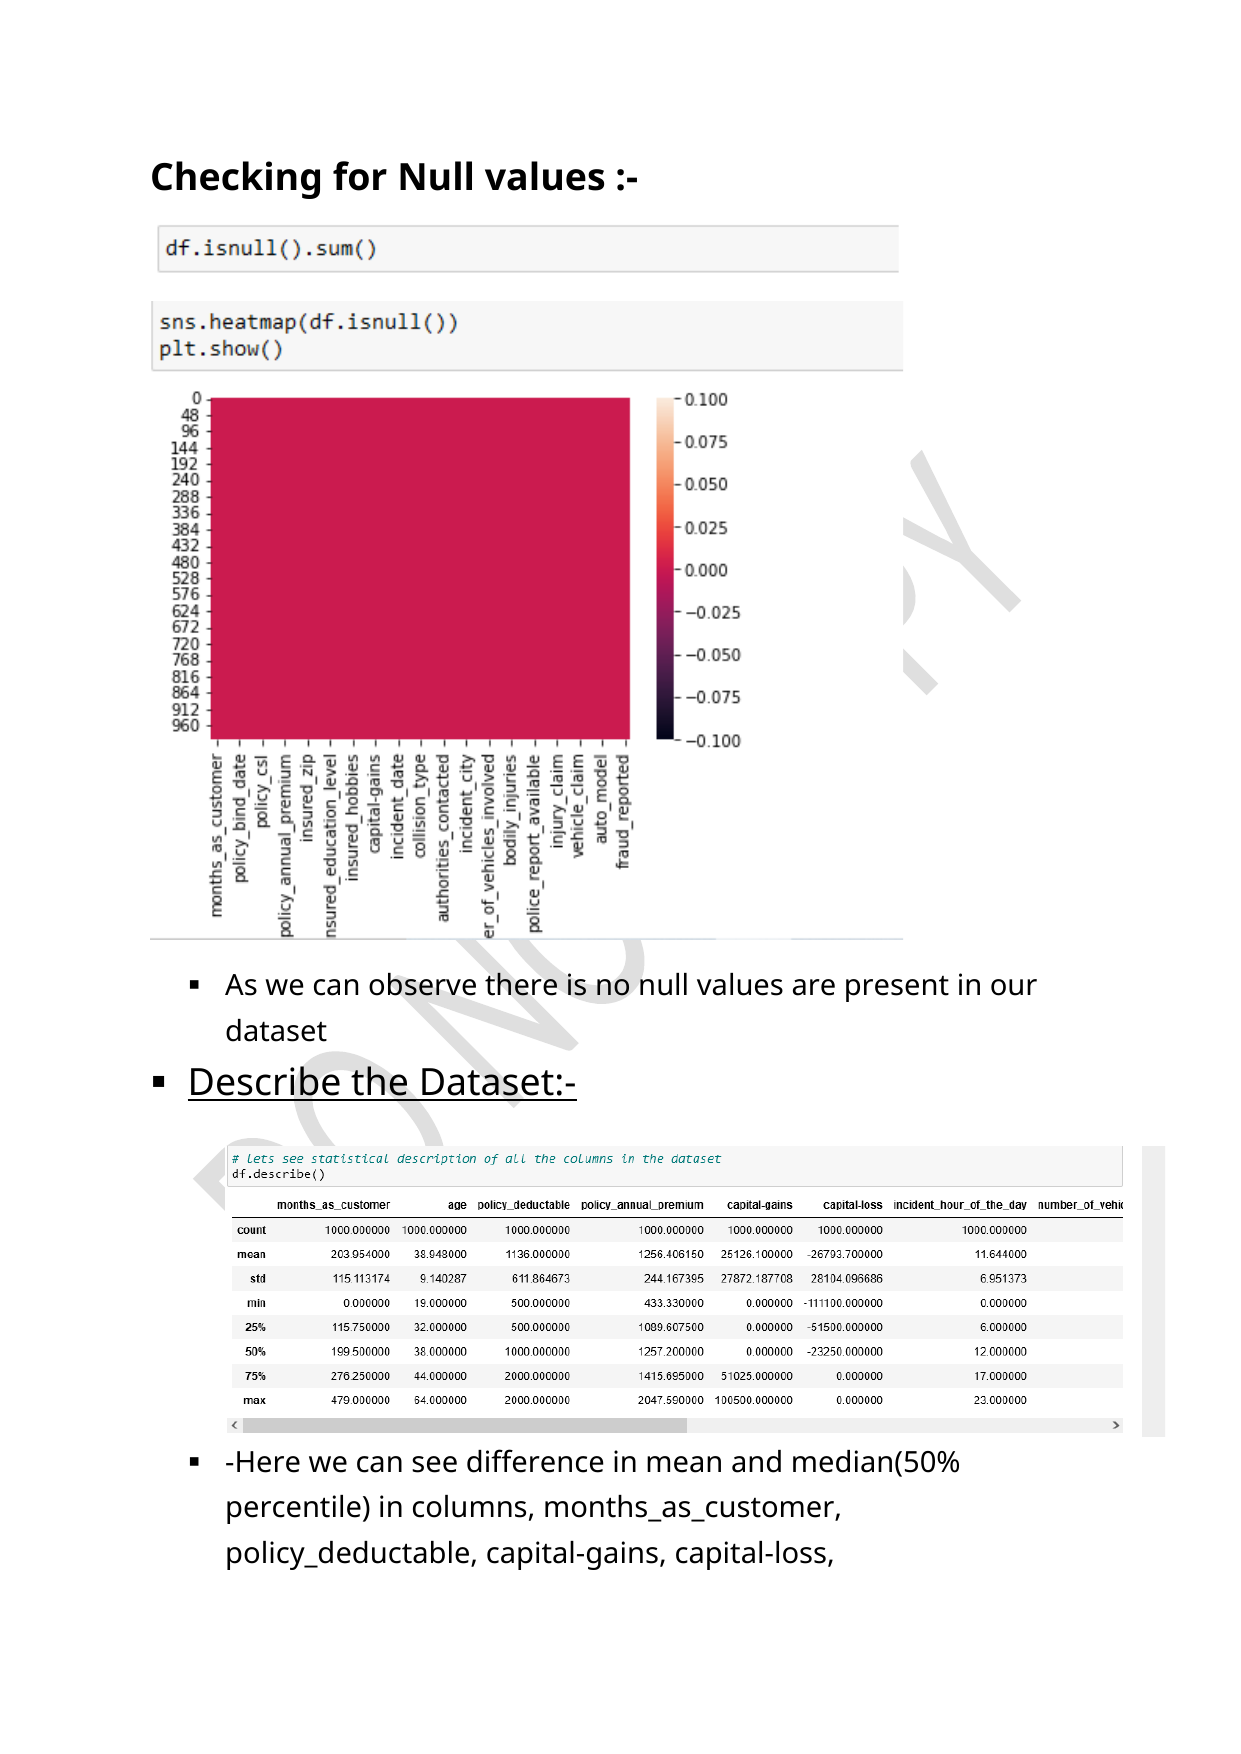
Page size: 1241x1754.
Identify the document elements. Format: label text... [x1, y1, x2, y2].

picture [150, 205, 899, 287]
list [187, 1441, 1090, 1572]
picture [225, 1146, 1166, 1437]
list Describe the Dataset:- [150, 1055, 1090, 1106]
picture [150, 301, 904, 940]
list As we can observe there is no null values are present in our dataset [187, 964, 1090, 1049]
